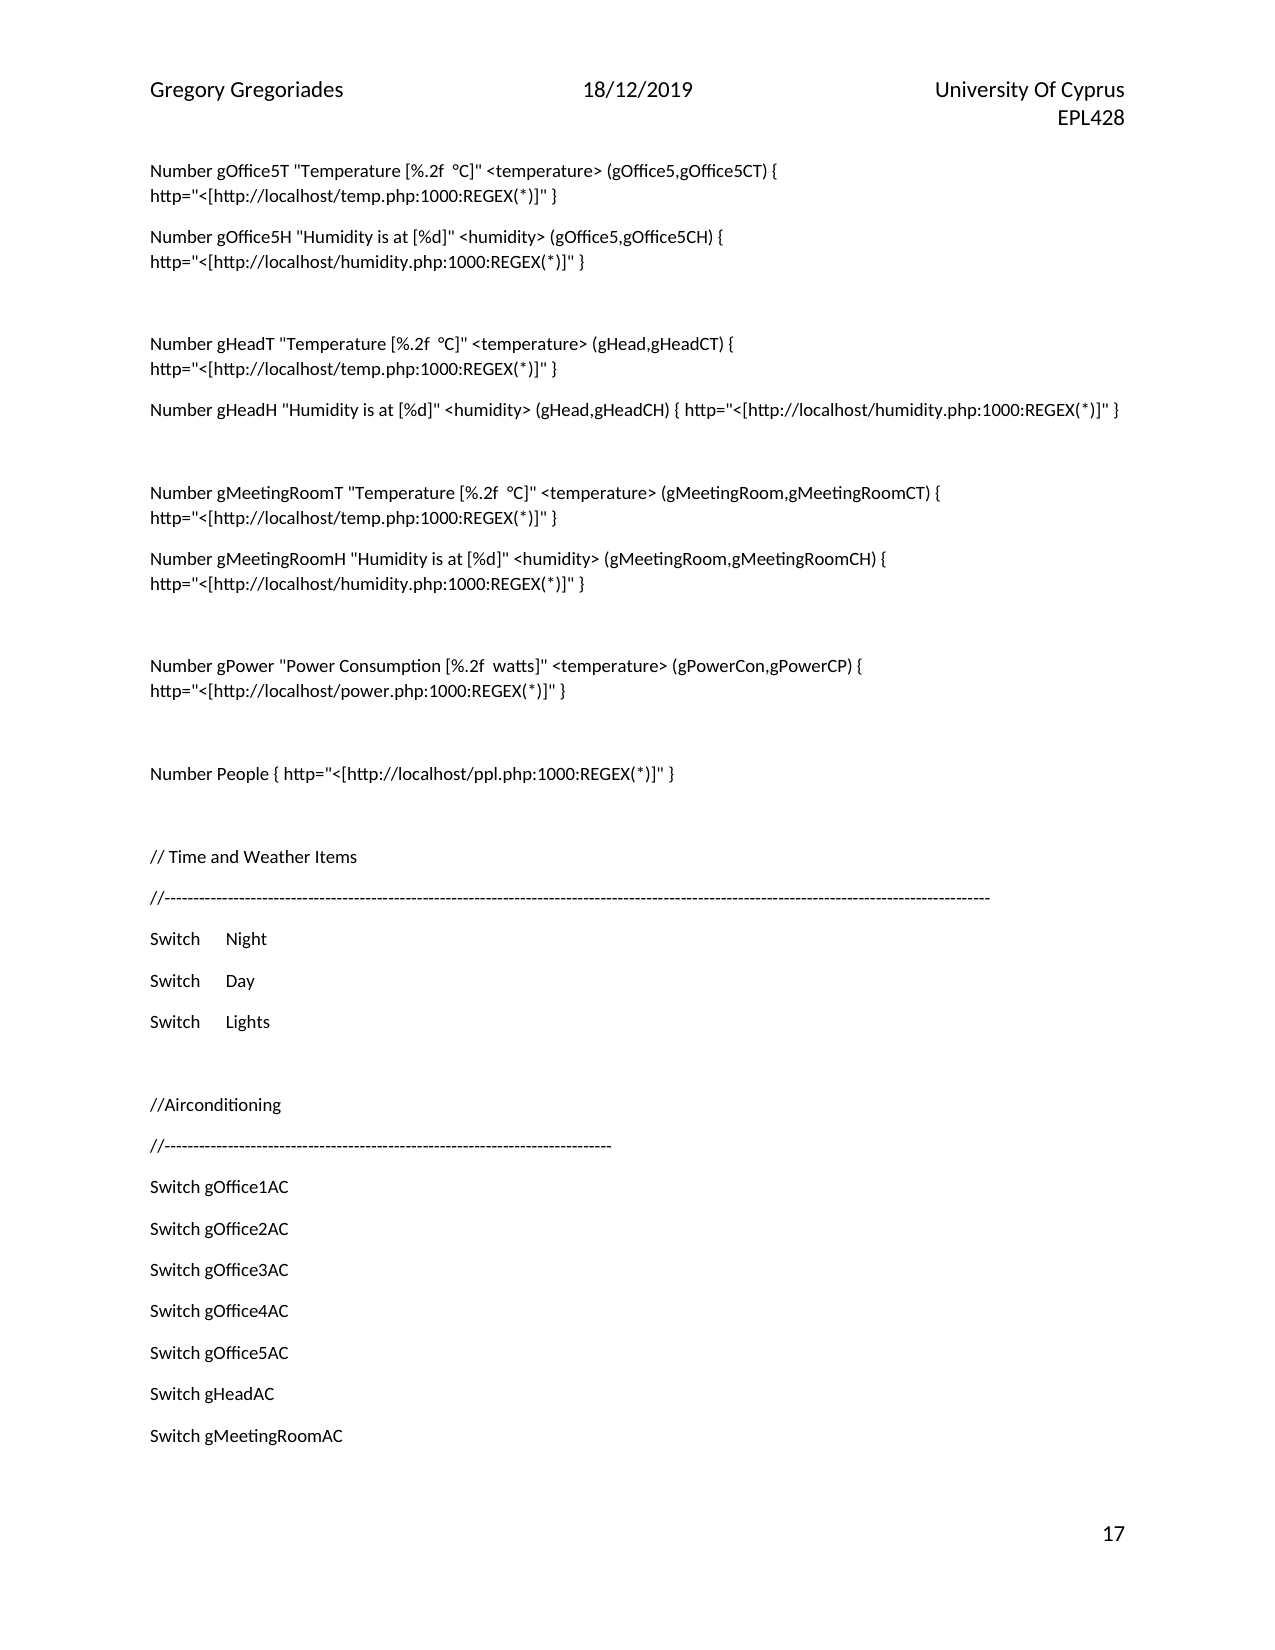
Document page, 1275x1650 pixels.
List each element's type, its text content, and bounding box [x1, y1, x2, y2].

text Number gHeadT "Temperature [%.2f °C]" <temperature> (gHead,gHeadCT) { http="<[http://localhost/temp.php:1000:REGEX(*)]" } [150, 332, 1125, 380]
text Switch gOffice1AC [150, 1176, 1125, 1198]
text Switch gMeetingRoomAC [150, 1424, 1125, 1447]
text Number gHeadH "Humidity is at [%d]" <humidity> (gHead,gHeadCH) { http="<[http://localhost/humidity.php:1000:REGEX(*)]" } [150, 398, 1125, 421]
text Switch gOffice5AC [150, 1341, 1125, 1364]
text //------------------------------------------------------------------------------------------------------------------------------------------------ [150, 886, 1125, 909]
text //------------------------------------------------------------------------------ [150, 1134, 1125, 1157]
text Number gMeetingRoomH "Humidity is at [%d]" <humidity> (gMeetingRoom,gMeetingRoomCH) { http="<[http://localhost/humidity.php:1000:REGEX(*)]" } [150, 547, 1125, 595]
text // Time and Weather Items [150, 845, 1125, 868]
text Number gOffice5T "Temperature [%.2f °C]" <temperature> (gOffice5,gOffice5CT) { http="<[http://localhost/temp.php:1000:REGEX(*)]" } [150, 159, 1125, 207]
text Switch gHeadAC [150, 1382, 1125, 1405]
text Number People { http="<[http://localhost/ppl.php:1000:REGEX(*)]" } [150, 762, 1125, 785]
text //Airconditioning [150, 1093, 1125, 1116]
text Switch Lights [150, 1010, 1125, 1033]
text Switch Night [150, 927, 1125, 950]
text Switch gOffice2AC [150, 1217, 1125, 1240]
text Switch gOffice3AC [150, 1258, 1125, 1281]
text Switch gOffice4AC [150, 1300, 1125, 1323]
text Switch Day [150, 969, 1125, 992]
text Number gMeetingRoomT "Temperature [%.2f °C]" <temperature> (gMeetingRoom,gMeetingRoomCT) { http="<[http://localhost/temp.php:1000:REGEX(*)]" } [150, 481, 1125, 529]
text Number gPower "Power Consumption [%.2f watts]" <temperature> (gPowerCon,gPowerCP) { http="<[http://localhost/power.php:1000:REGEX(*)]" } [150, 655, 1125, 702]
text Number gOffice5H "Humidity is at [%d]" <humidity> (gOffice5,gOffice5CH) { http="<[http://localhost/humidity.php:1000:REGEX(*)]" } [150, 225, 1125, 273]
